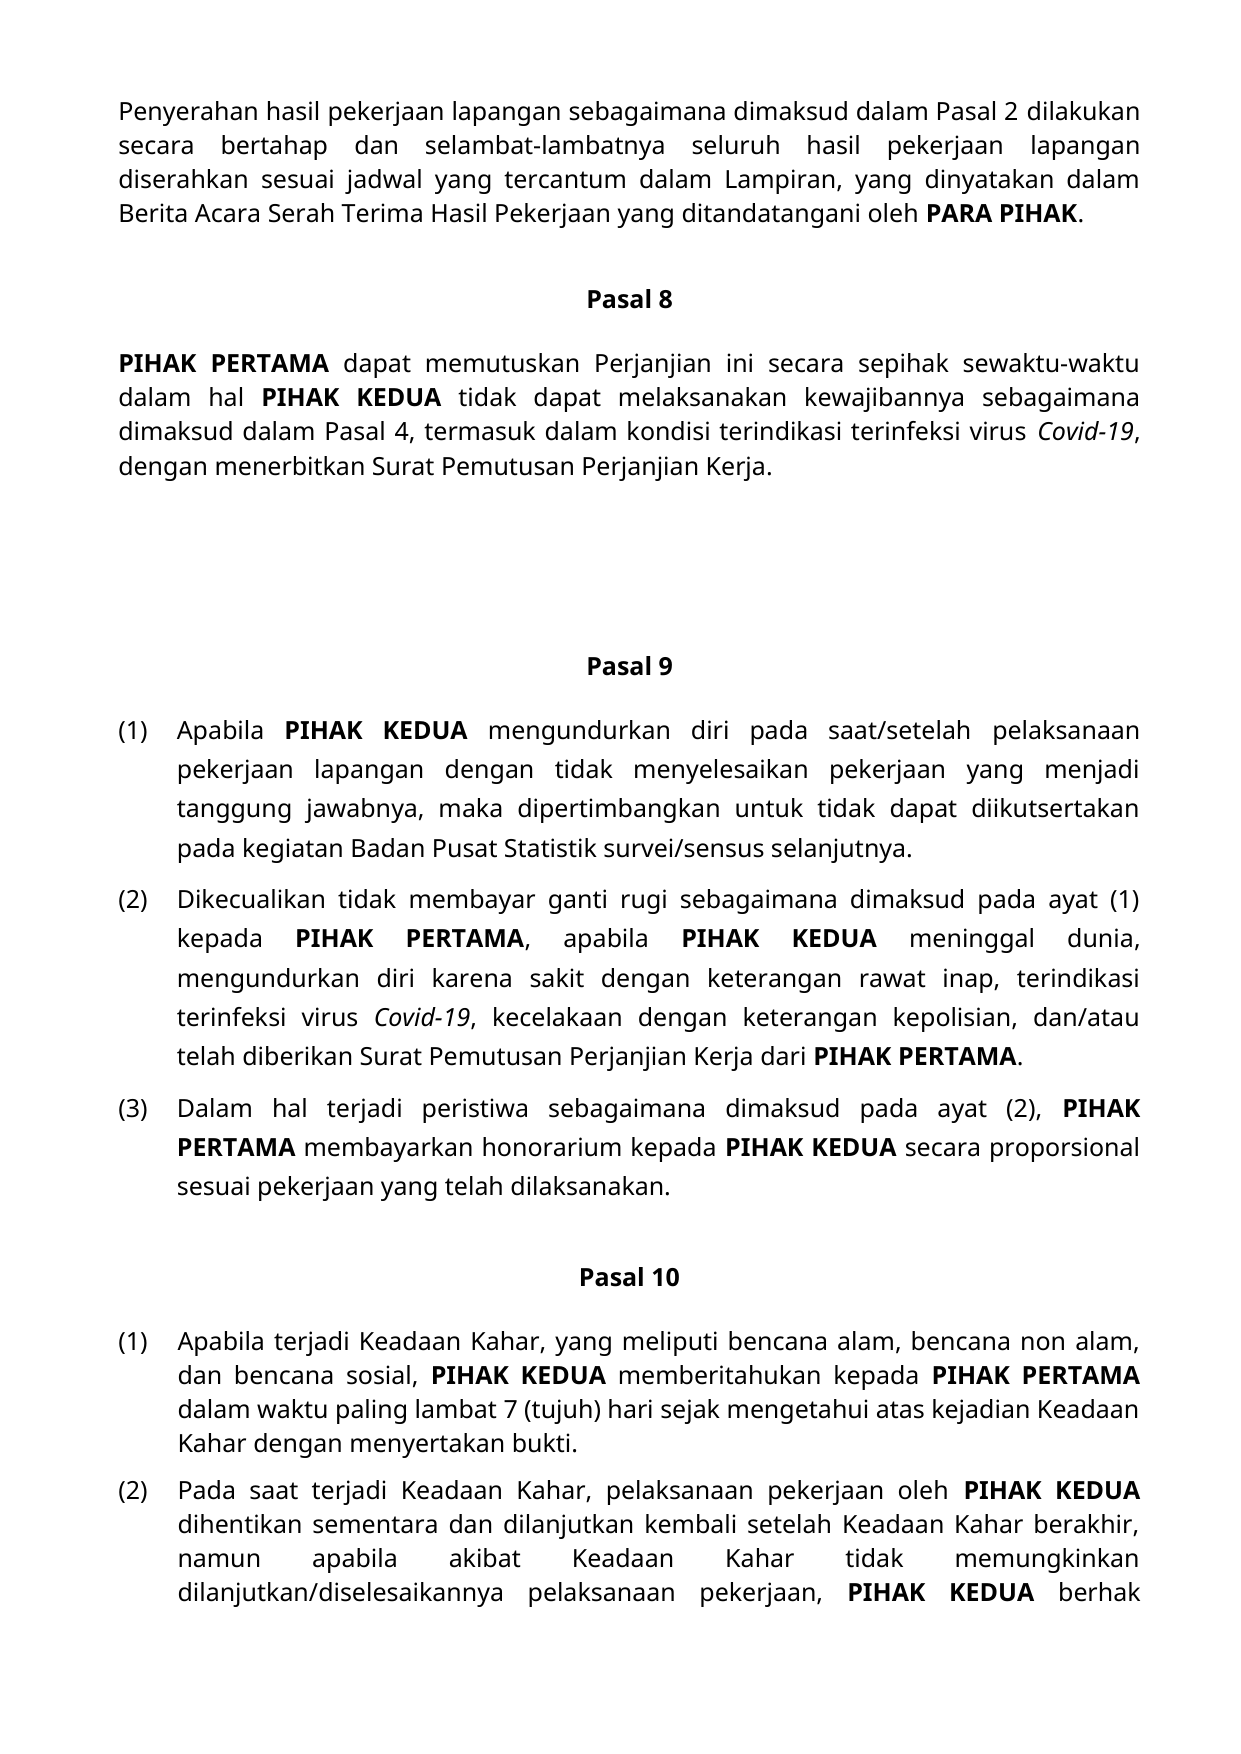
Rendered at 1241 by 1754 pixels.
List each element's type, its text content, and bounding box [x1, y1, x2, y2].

list Apabila terjadi Keadaan Kahar, yang meliputi bencana alam, bencana non alam, dan bencana sosial, PIHAK KEDUA memberitahukan kepada PIHAK PERTAMA dalam waktu paling lambat 7 (tujuh) hari sejak mengetahui atas kejadian Keadaan Kahar dengan menyertakan bukti. [118, 1323, 1140, 1460]
list Dalam hal terjadi peristiwa sebagaimana dimaksud pada ayat (2), PIHAK PERTAMA membayarkan honorarium kepada PIHAK KEDUA secara proporsional sesuai pekerjaan yang telah dilaksanakan. [118, 1090, 1140, 1203]
text Pasal 8 [118, 282, 1140, 316]
text Penyerahan hasil pekerjaan lapangan sebagaimana dimaksud dalam Pasal 2 dilakukan secara bertahap dan selambat-lambatnya seluruh hasil pekerjaan lapangan diserahkan sesuai jadwal yang tercantum dalam Lampiran, yang dinyatakan dalam Berita Acara Serah Terima Hasil Pekerjaan yang ditandatangani oleh PARA PIHAK. [118, 94, 1140, 230]
text PIHAK PERTAMA dapat memutuskan Perjanjian ini secara sepihak sewaktu-waktu dalam hal PIHAK KEDUA tidak dapat melaksanakan kewajibannya sebagaimana dimaksud dalam Pasal 4, termasuk dalam kondisi terindikasi terinfeksi virus Covid-19, dengan menerbitkan Surat Pemutusan Perjanjian Kerja. [118, 346, 1140, 482]
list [118, 1472, 1140, 1608]
list Dikecualikan tidak membayar ganti rugi sebagaimana dimaksud pada ayat (1) kepada PIHAK PERTAMA, apabila PIHAK KEDUA meninggal dunia, mengundurkan diri karena sakit dengan keterangan rawat inap, terindikasi terinfeksi virus Covid-19, kecelakaan dengan keterangan kepolisian, dan/atau telah diberikan Surat Pemutusan Perjanjian Kerja dari PIHAK PERTAMA. [118, 882, 1140, 1073]
list Apabila PIHAK KEDUA mengundurkan diri pada saat/setelah pelaksanaan pekerjaan lapangan dengan tidak menyelesaikan pekerjaan yang menjadi tanggung jawabnya, maka dipertimbangkan untuk tidak dapat diikutsertakan pada kegiatan Badan Pusat Statistik survei/sensus selanjutnya. [118, 713, 1140, 864]
text Pasal 10 [118, 1259, 1140, 1293]
text Pasal 9 [118, 648, 1140, 683]
